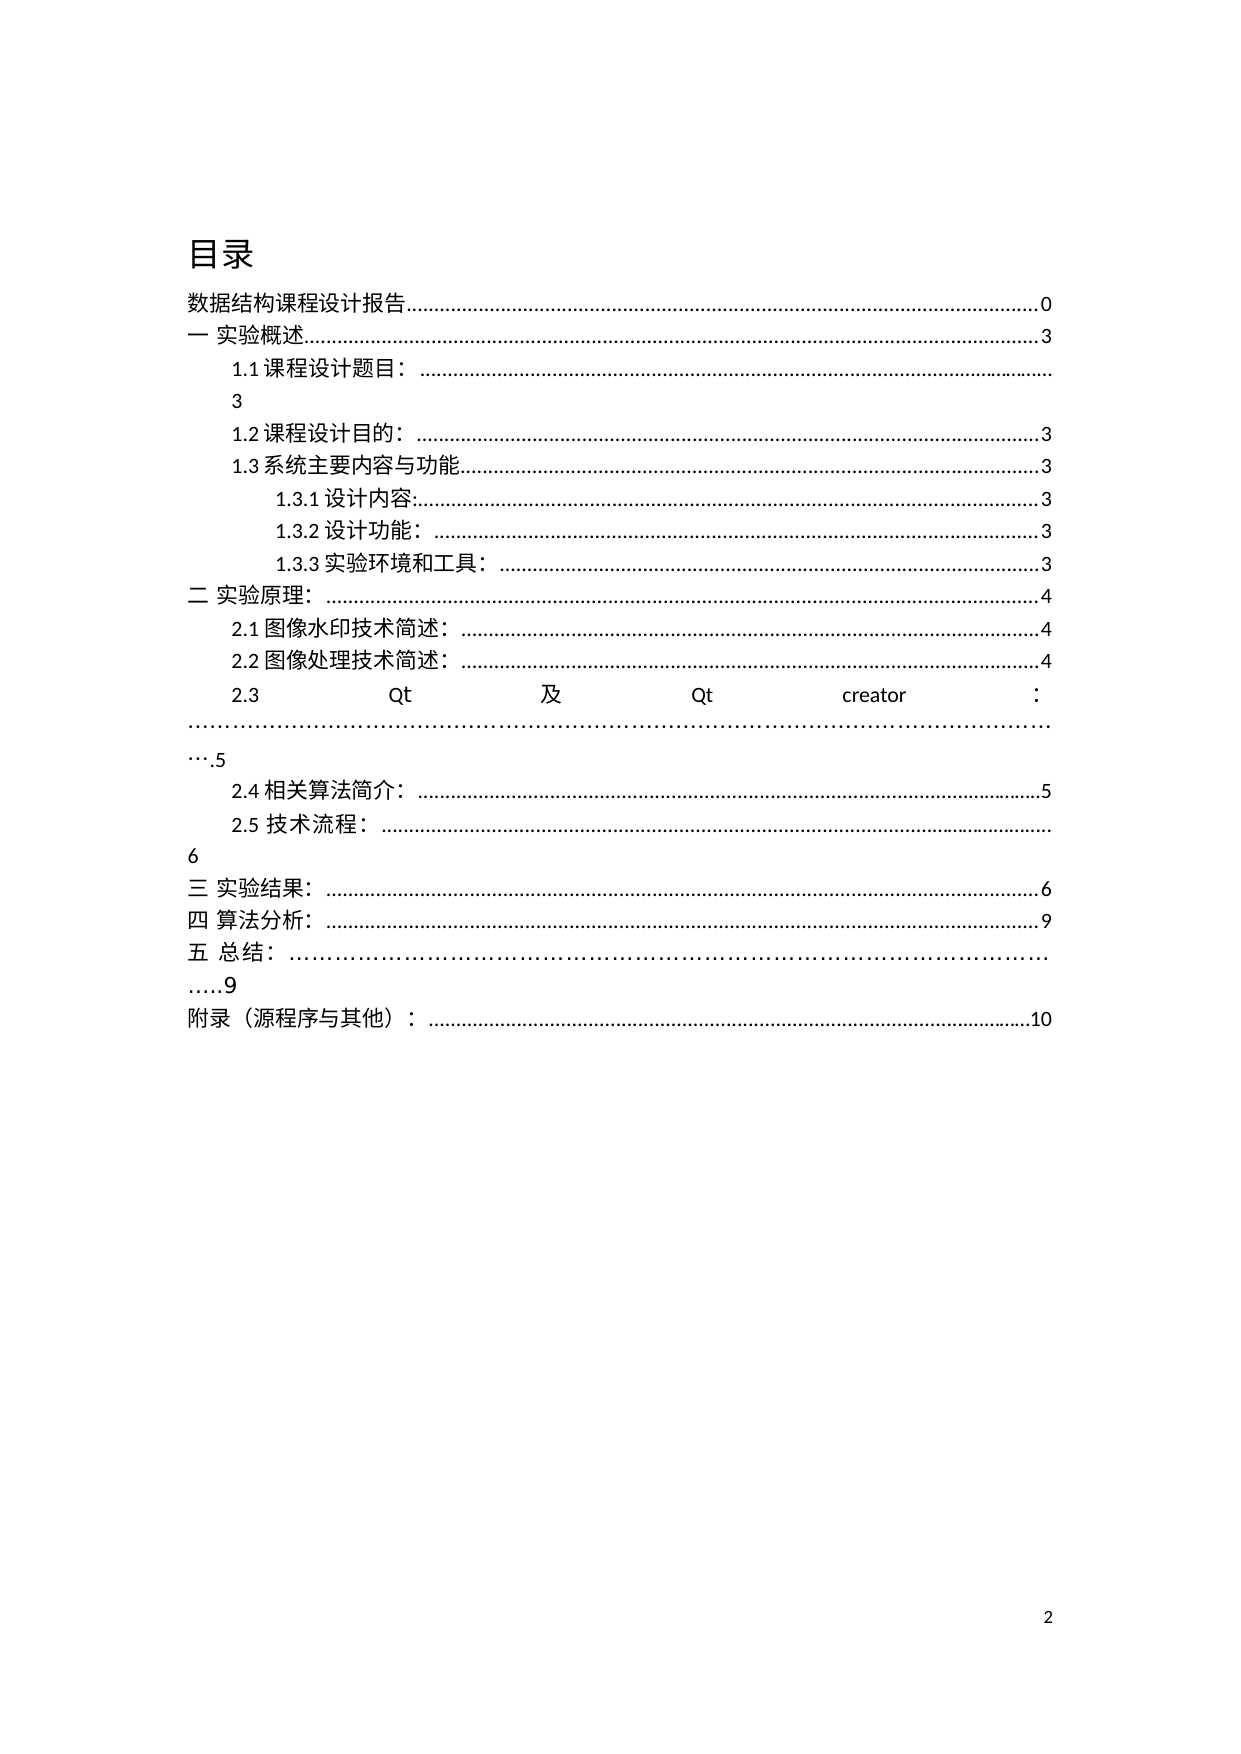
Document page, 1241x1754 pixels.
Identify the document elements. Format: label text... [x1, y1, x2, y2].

text 1.3.2 设计功能： 3 [275, 514, 1053, 547]
text 四 算法分析： 9 [187, 904, 1053, 937]
text 2.5 技术流程：....................................................................................................…………...….....6 [187, 807, 1053, 872]
text 三 实验结果： 6 [187, 872, 1053, 904]
text 二 实验原理： 4 [187, 579, 1053, 612]
subtitle 目录 [187, 219, 1053, 284]
text 1.3.3 实验环境和工具： 3 [275, 547, 1053, 579]
text 2.1 图像水印技术简述： 4 [231, 612, 1053, 644]
text 1.1课程设计题目：..................................................................................................……………...3 [231, 352, 1053, 417]
text 数据结构课程设计报告 0 [187, 287, 1053, 319]
text 一 实验概述 3 [187, 319, 1053, 352]
text 2.2 图像处理技术简述： 4 [231, 644, 1053, 677]
text 2.3 Qt及Qt creator：………………………………………………………………………………………………………….5 [187, 677, 1053, 774]
text 五 总结：…………………………………………………………………………………………..9 [187, 937, 1053, 1002]
text 2.4 相关算法简介：....................................................................................................…………..5 [231, 774, 1053, 807]
text 1.2课程设计目的： 3 [231, 417, 1053, 449]
text 1.3.1 设计内容: 3 [275, 482, 1053, 514]
text 1.3系统主要内容与功能 3 [231, 449, 1053, 482]
text 附录（源程序与其他）：..................................................................................................…………10 [187, 1002, 1053, 1034]
